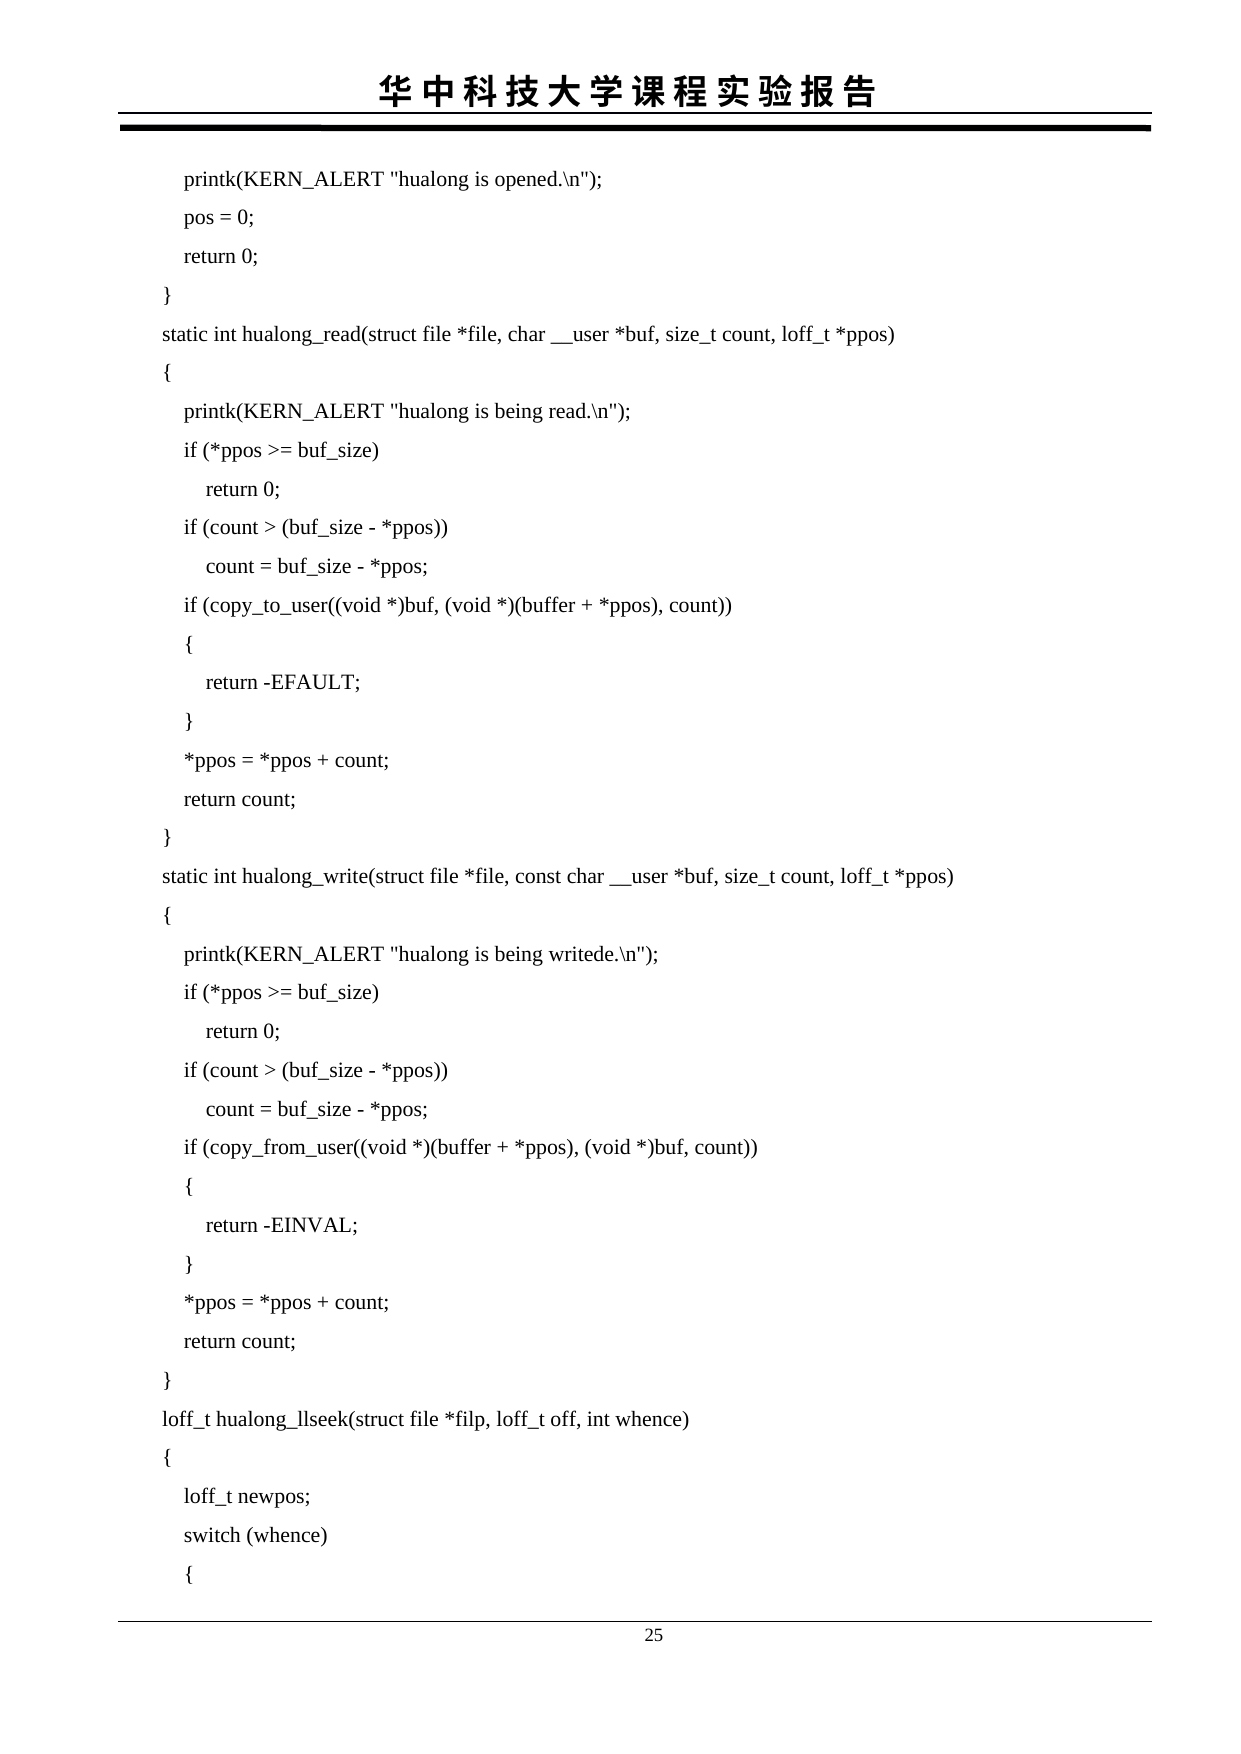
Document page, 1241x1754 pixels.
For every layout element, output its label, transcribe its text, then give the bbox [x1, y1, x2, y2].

text } [118, 1363, 1152, 1396]
text printk(KERN_ALERT "hualong is being read.\n"); [118, 394, 1152, 427]
text return count; [118, 1324, 1152, 1357]
text if (copy_from_user((void *)(buffer + *ppos), (void *)buf, count)) [118, 1131, 1152, 1163]
text if (count > (buf_size - *ppos)) [118, 1053, 1152, 1086]
text loff_t newpos; [118, 1479, 1152, 1512]
text count = buf_size - *ppos; [118, 1092, 1152, 1124]
text printk(KERN_ALERT "hualong is opened.\n"); [118, 162, 1152, 194]
text if (count > (buf_size - *ppos)) [118, 511, 1152, 543]
text } [118, 704, 1152, 737]
text { [118, 1169, 1152, 1202]
text printk(KERN_ALERT "hualong is being writede.\n"); [118, 937, 1152, 969]
text { [118, 356, 1152, 388]
text return count; [118, 782, 1152, 814]
text } [118, 278, 1152, 311]
text static int hualong_write(struct file *file, const char __user *buf, size_t count, loff_t *ppos) [118, 859, 1152, 892]
text if (*ppos >= buf_size) [118, 433, 1152, 466]
text return 0; [118, 1014, 1152, 1047]
text pos = 0; [118, 201, 1152, 233]
text { [118, 1557, 1152, 1589]
text if (*ppos >= buf_size) [118, 976, 1152, 1008]
text } [118, 1247, 1152, 1279]
text return 0; [118, 239, 1152, 272]
text if (copy_to_user((void *)buf, (void *)(buffer + *ppos), count)) [118, 588, 1152, 621]
text { [118, 898, 1152, 931]
text count = buf_size - *ppos; [118, 549, 1152, 582]
text switch (whence) [118, 1518, 1152, 1551]
text { [118, 627, 1152, 659]
text { [118, 1441, 1152, 1473]
text *ppos = *ppos + count; [118, 1286, 1152, 1318]
text return -EINVAL; [118, 1208, 1152, 1241]
text static int hualong_read(struct file *file, char __user *buf, size_t count, loff_t *ppos) [118, 317, 1152, 349]
text return -EFAULT; [118, 666, 1152, 698]
text } [118, 821, 1152, 853]
text loff_t hualong_llseek(struct file *filp, loff_t off, int whence) [118, 1402, 1152, 1434]
text return 0; [118, 472, 1152, 504]
text *ppos = *ppos + count; [118, 743, 1152, 776]
